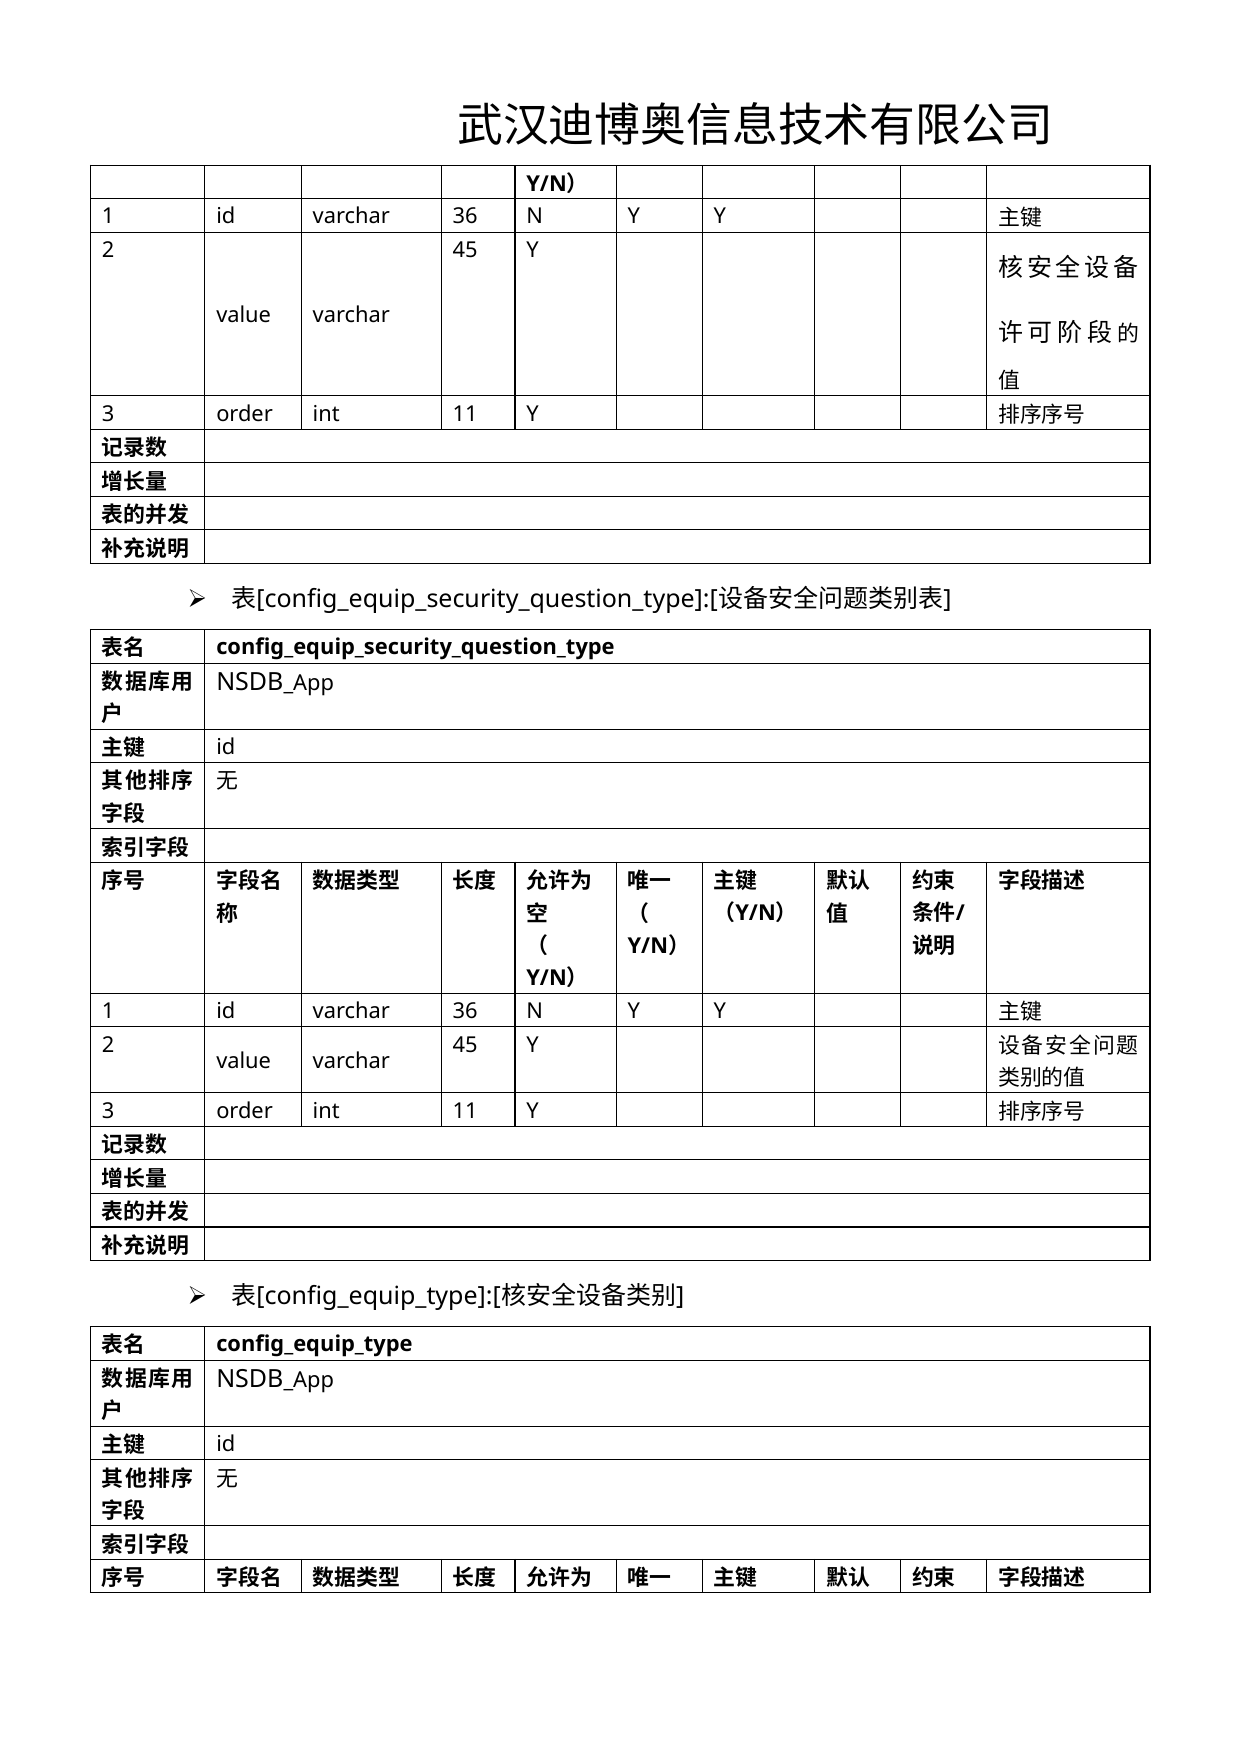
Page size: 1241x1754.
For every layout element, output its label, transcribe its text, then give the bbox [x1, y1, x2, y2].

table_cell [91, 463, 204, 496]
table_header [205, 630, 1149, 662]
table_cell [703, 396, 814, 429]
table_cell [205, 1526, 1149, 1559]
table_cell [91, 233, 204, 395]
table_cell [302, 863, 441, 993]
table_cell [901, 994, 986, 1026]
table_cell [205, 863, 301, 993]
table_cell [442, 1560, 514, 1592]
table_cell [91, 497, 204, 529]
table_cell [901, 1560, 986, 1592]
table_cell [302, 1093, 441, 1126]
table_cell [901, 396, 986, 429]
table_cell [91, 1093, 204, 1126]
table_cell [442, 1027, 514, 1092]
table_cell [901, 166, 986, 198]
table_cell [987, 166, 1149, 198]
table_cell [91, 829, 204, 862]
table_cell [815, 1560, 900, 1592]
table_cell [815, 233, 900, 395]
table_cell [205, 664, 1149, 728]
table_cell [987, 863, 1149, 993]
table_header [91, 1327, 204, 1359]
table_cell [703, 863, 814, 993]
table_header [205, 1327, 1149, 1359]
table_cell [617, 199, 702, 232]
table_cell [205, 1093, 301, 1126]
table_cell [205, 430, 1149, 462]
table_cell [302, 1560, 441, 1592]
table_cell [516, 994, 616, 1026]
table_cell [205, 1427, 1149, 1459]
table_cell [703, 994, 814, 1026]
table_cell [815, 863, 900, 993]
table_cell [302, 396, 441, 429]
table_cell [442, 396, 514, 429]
list 表[config_equip_type]:[核安全设备类别] [187, 1261, 1053, 1326]
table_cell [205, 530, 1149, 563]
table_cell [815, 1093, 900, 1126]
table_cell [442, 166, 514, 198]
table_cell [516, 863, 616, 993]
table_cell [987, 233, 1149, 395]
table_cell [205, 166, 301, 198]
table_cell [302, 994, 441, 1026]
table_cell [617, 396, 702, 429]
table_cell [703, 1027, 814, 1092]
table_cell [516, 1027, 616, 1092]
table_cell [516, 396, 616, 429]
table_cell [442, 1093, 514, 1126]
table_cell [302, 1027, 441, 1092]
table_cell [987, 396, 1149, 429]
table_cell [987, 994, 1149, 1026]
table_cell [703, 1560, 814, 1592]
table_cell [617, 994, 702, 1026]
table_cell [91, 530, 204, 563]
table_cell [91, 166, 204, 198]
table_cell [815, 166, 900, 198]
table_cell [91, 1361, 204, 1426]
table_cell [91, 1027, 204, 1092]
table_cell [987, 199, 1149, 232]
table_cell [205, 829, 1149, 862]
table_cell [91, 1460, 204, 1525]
list 表[config_equip_security_question_type]:[设备安全问题类别表] [187, 564, 1053, 629]
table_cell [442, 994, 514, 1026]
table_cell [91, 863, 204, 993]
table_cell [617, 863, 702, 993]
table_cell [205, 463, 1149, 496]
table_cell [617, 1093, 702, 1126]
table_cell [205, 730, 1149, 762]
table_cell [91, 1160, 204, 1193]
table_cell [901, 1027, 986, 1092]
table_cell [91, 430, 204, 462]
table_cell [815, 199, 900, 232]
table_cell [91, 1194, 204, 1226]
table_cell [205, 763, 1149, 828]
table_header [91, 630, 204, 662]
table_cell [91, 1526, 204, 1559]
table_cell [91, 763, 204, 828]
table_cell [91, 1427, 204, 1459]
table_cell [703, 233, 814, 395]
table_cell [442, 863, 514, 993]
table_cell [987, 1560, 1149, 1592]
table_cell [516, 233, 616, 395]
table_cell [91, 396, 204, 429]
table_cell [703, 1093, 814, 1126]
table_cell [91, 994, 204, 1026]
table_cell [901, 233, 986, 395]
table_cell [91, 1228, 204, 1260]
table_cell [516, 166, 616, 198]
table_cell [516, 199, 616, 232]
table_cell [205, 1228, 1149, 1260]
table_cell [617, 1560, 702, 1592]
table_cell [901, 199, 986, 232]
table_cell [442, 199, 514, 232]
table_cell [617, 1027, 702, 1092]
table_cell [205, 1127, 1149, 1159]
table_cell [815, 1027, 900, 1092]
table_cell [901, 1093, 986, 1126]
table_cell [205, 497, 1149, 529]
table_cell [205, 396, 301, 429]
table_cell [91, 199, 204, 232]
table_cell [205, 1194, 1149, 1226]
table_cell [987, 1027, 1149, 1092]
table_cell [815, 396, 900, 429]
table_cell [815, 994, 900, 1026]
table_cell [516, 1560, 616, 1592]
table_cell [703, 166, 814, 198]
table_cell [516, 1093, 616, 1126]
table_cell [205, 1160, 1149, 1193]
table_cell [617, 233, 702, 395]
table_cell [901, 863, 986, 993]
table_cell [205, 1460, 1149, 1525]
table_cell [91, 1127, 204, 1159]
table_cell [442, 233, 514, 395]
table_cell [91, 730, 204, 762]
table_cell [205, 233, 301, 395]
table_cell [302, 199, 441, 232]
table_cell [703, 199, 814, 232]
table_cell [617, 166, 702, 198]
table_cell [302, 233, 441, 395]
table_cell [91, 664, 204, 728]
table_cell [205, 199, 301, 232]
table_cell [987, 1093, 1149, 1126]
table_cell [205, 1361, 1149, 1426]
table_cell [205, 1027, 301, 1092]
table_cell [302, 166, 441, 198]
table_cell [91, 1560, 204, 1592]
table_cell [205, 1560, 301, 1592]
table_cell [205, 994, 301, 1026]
